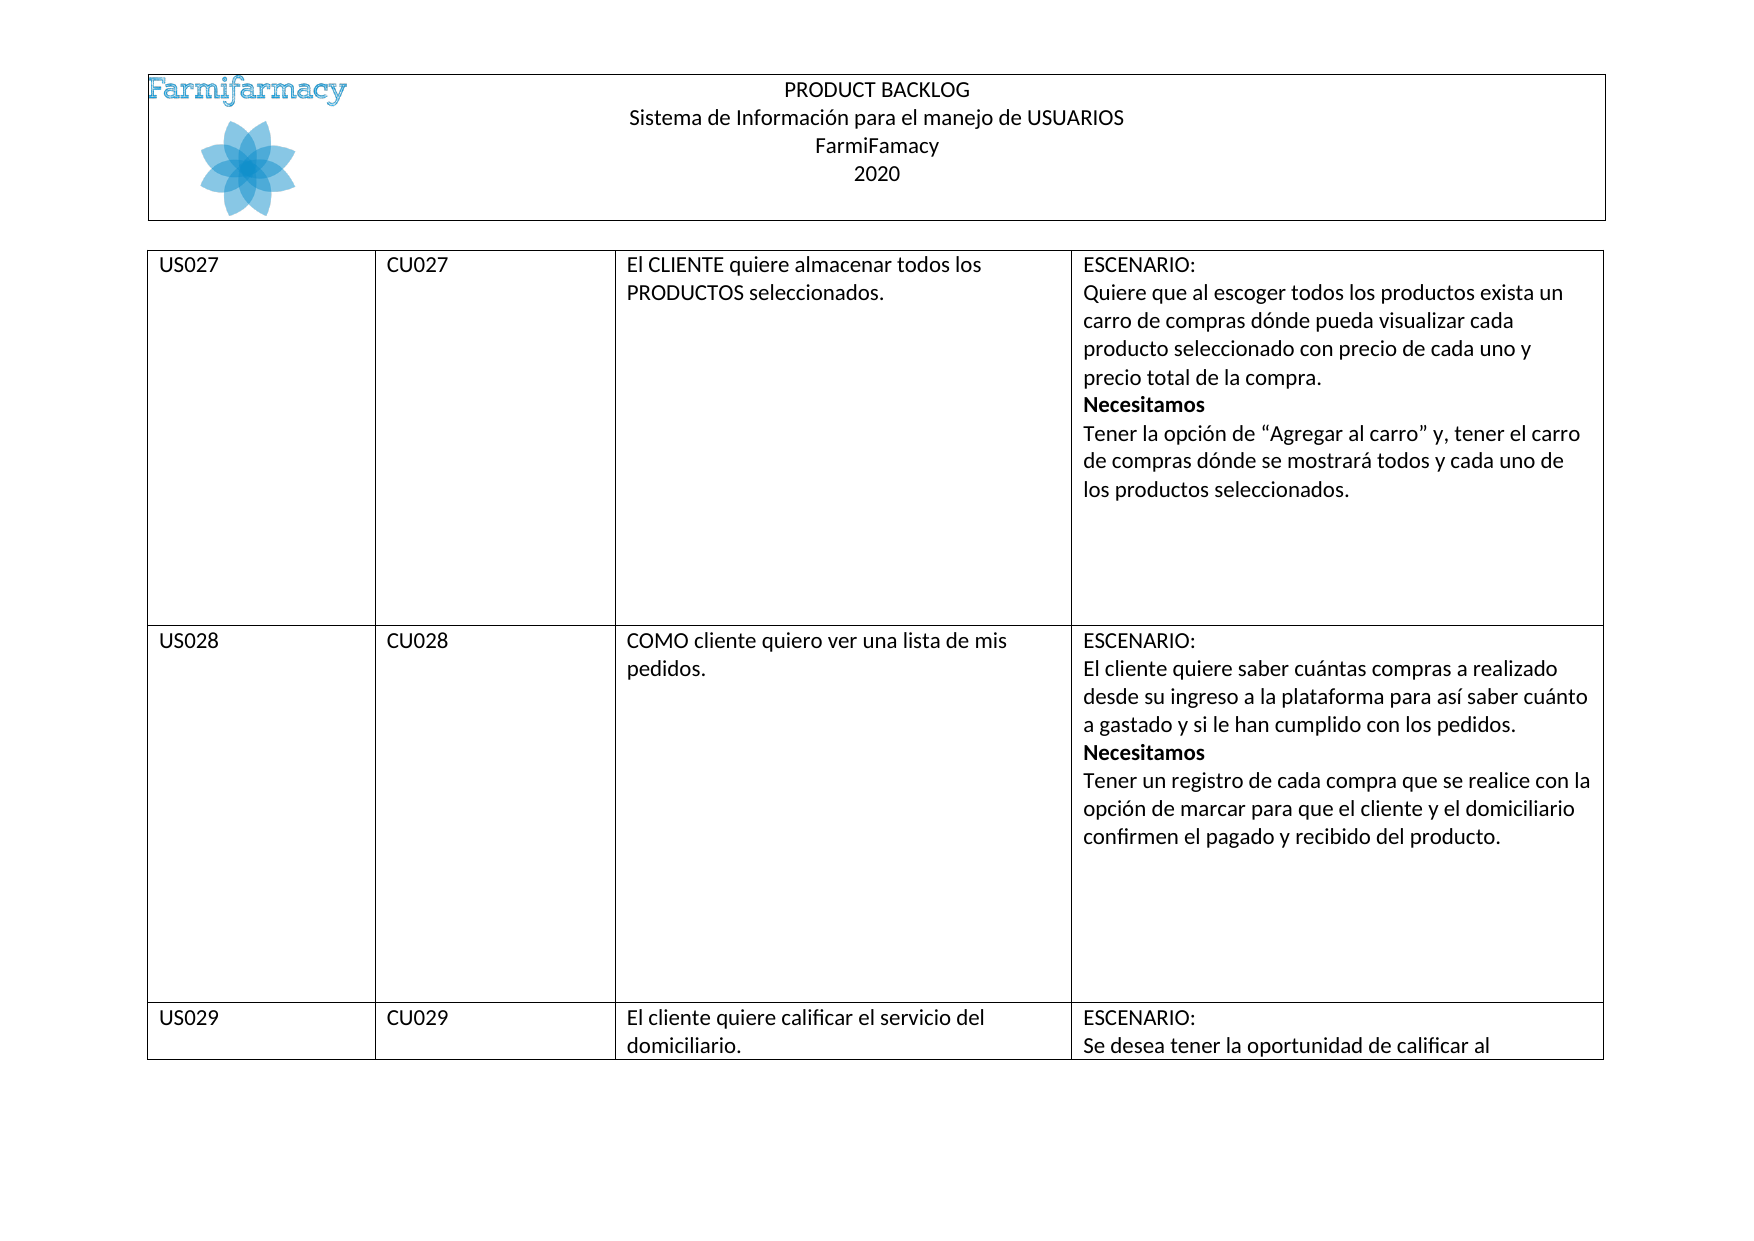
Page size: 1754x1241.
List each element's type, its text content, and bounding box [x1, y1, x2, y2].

table_cell El cliente quiere calificar el servicio del domiciliario. [616, 1003, 1071, 1059]
table_cell ESCENARIO: El cliente quiere saber cuántas compras a realizado desde su ingreso a la plataforma para así saber cuánto a gastado y si le han cumplido con los pedidos. Necesitamos Tener un registro de cada compra que se realice con la opción de marcar para que el cliente y el domiciliario confirmen el pagado y recibido del producto. [1072, 626, 1603, 1002]
table_cell US029 [148, 1003, 375, 1059]
table_cell CU029 [376, 1003, 615, 1059]
table_cell COMO cliente quiero ver una lista de mis pedidos. [616, 626, 1071, 1002]
table_header El CLIENTE quiere almacenar todos los PRODUCTOS seleccionados. [616, 251, 1071, 625]
table_cell US028 [148, 626, 375, 1002]
table_header US027 [148, 251, 375, 625]
table_header ESCENARIO: Quiere que al escoger todos los productos exista un carro de compras dónde pueda visualizar cada producto seleccionado con precio de cada uno y precio total de la compra. Necesitamos Tener la opción de “Agregar al carro” y, tener el carro de compras dónde se mostrará todos y cada uno de los productos seleccionados. [1072, 251, 1603, 625]
picture [149, 75, 347, 216]
table_cell CU028 [376, 626, 615, 1002]
table_header CU027 [376, 251, 615, 625]
